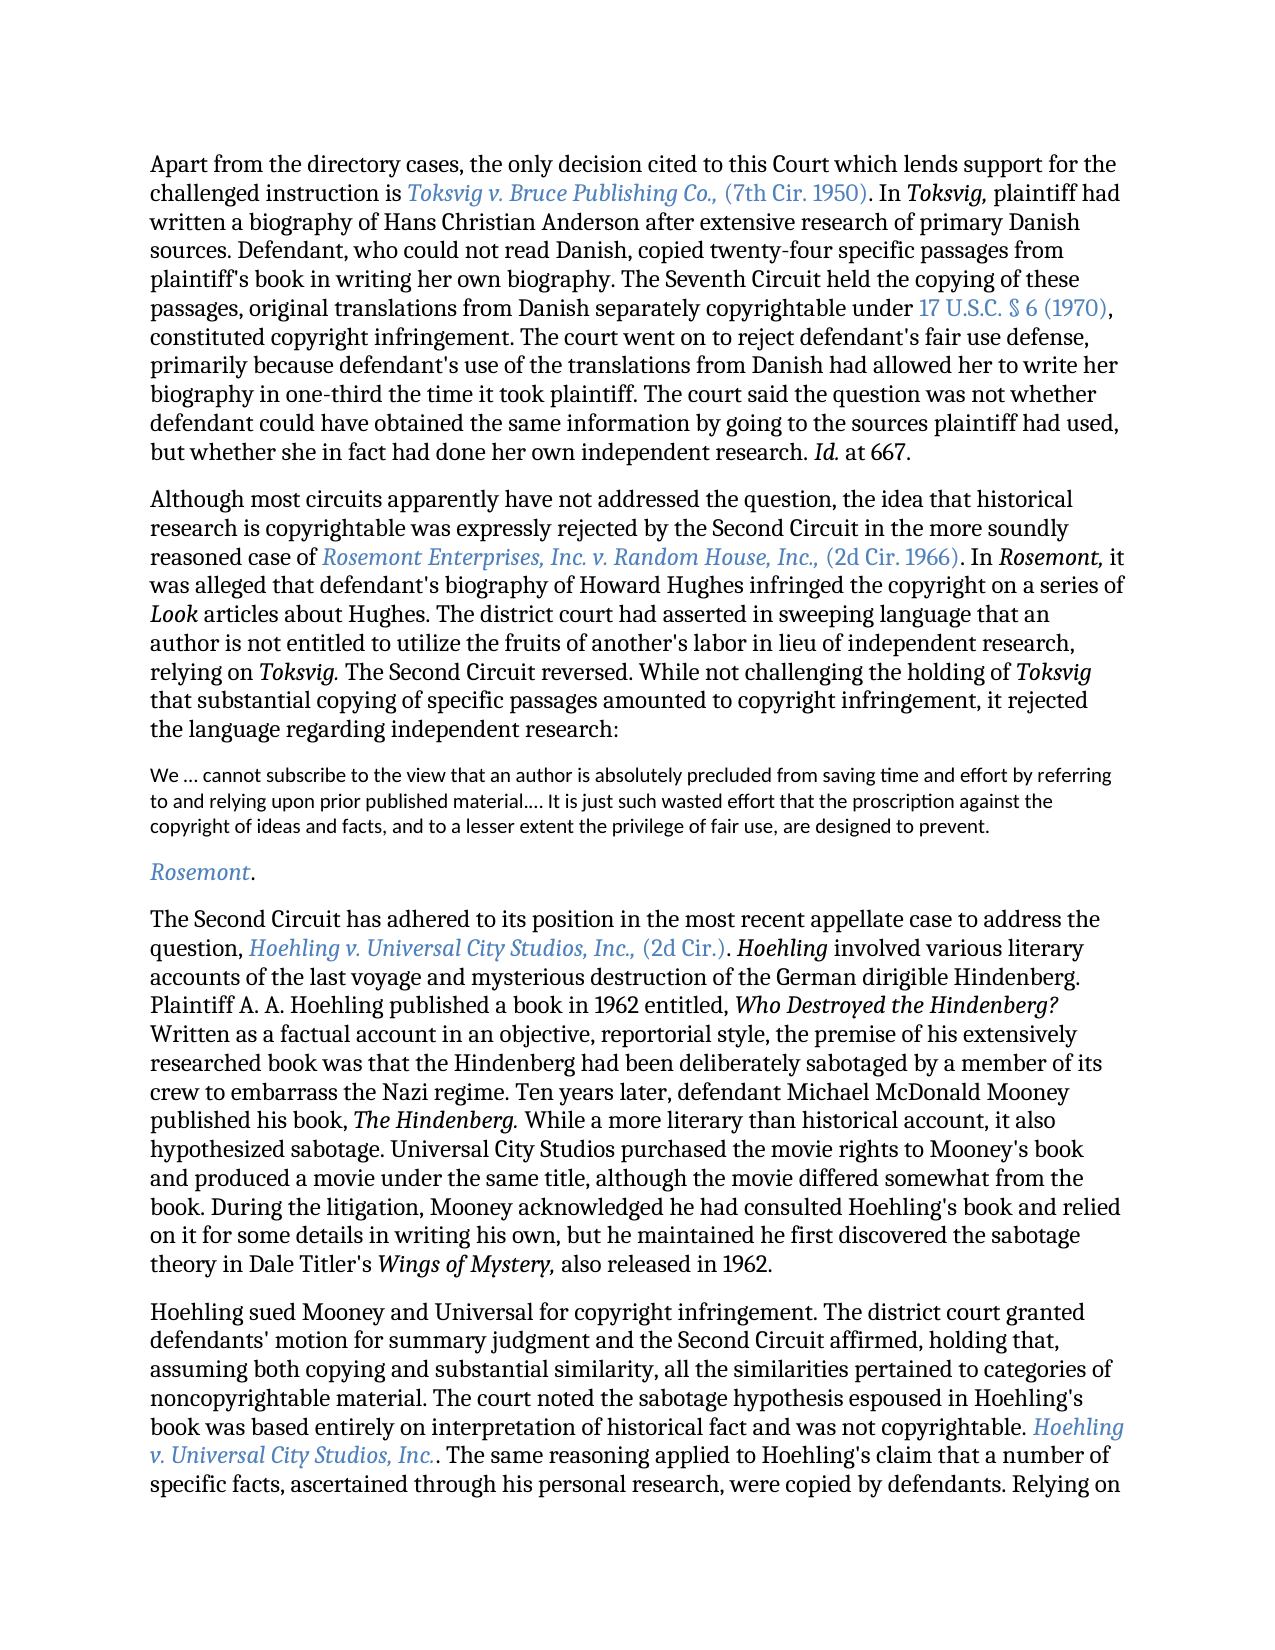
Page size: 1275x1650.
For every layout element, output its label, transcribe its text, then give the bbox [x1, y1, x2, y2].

text The Second Circuit has adhered to its position in the most recent appellate case to address the question, Hoehling v. Universal City Studios, Inc., (2d Cir.). Hoehling involved various literary accounts of the last voyage and mysterious destruction of the German dirigible Hindenberg. Plaintiff A. A. Hoehling published a book in 1962 entitled, Who Destroyed the Hindenberg? Written as a factual account in an objective, reportorial style, the premise of his extensively researched book was that the Hindenberg had been deliberately sabotaged by a member of its crew to embarrass the Nazi regime. Ten years later, defendant Michael McDonald Mooney published his book, The Hindenberg. While a more literary than historical account, it also hypothesized sabotage. Universal City Studios purchased the movie rights to Mooney's book and produced a movie under the same title, although the movie differed somewhat from the book. During the litigation, Mooney acknowledged he had consulted Hoehling's book and relied on it for some details in writing his own, but he maintained he first discovered the sabotage theory in Dale Titler's Wings of Mystery, also released in 1962. [150, 905, 1125, 1279]
text Apart from the directory cases, the only decision cited to this Court which lends support for the challenged instruction is Toksvig v. Bruce Publishing Co., (7th Cir. 1950). In Toksvig, plaintiff had written a biography of Hans Christian Anderson after extensive research of primary Danish sources. Defendant, who could not read Danish, copied twenty-four specific passages from plaintiff's book in writing her own biography. The Seventh Circuit held the copying of these passages, original translations from Danish separately copyrightable under 17 U.S.C. § 6 (1970), constituted copyright infringement. The court went on to reject defendant's fair use defense, primarily because defendant's use of the translations from Danish had allowed her to write her biography in one-third the time it took plaintiff. The court said the question was not whether defendant could have obtained the same information by going to the sources plaintiff had used, but whether she in fact had done her own independent research. Id. at 667. [150, 150, 1125, 466]
text Rosemont. [150, 857, 1125, 886]
text We … cannot subscribe to the view that an author is absolutely precluded from saving time and effort by referring to and relying upon prior published material.… It is just such wasted effort that the proscription against the copyright of ideas and facts, and to a lesser extent the privilege of fair use, are designed to prevent. [150, 762, 1125, 839]
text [150, 1297, 1125, 1499]
text Although most circuits apparently have not addressed the question, the idea that historical research is copyrightable was expressly rejected by the Second Circuit in the more soundly reasoned case of Rosemont Enterprises, Inc. v. Random House, Inc., (2d Cir. 1966). In Rosemont, it was alleged that defendant's biography of Howard Hughes infringed the copyright on a series of Look articles about Hughes. The district court had asserted in sweeping language that an author is not entitled to utilize the fruits of another's labor in lieu of independent research, relying on Toksvig. The Second Circuit reversed. While not challenging the holding of Toksvig that substantial copying of specific passages amounted to copyright infringement, it rejected the language regarding independent research: [150, 485, 1125, 744]
